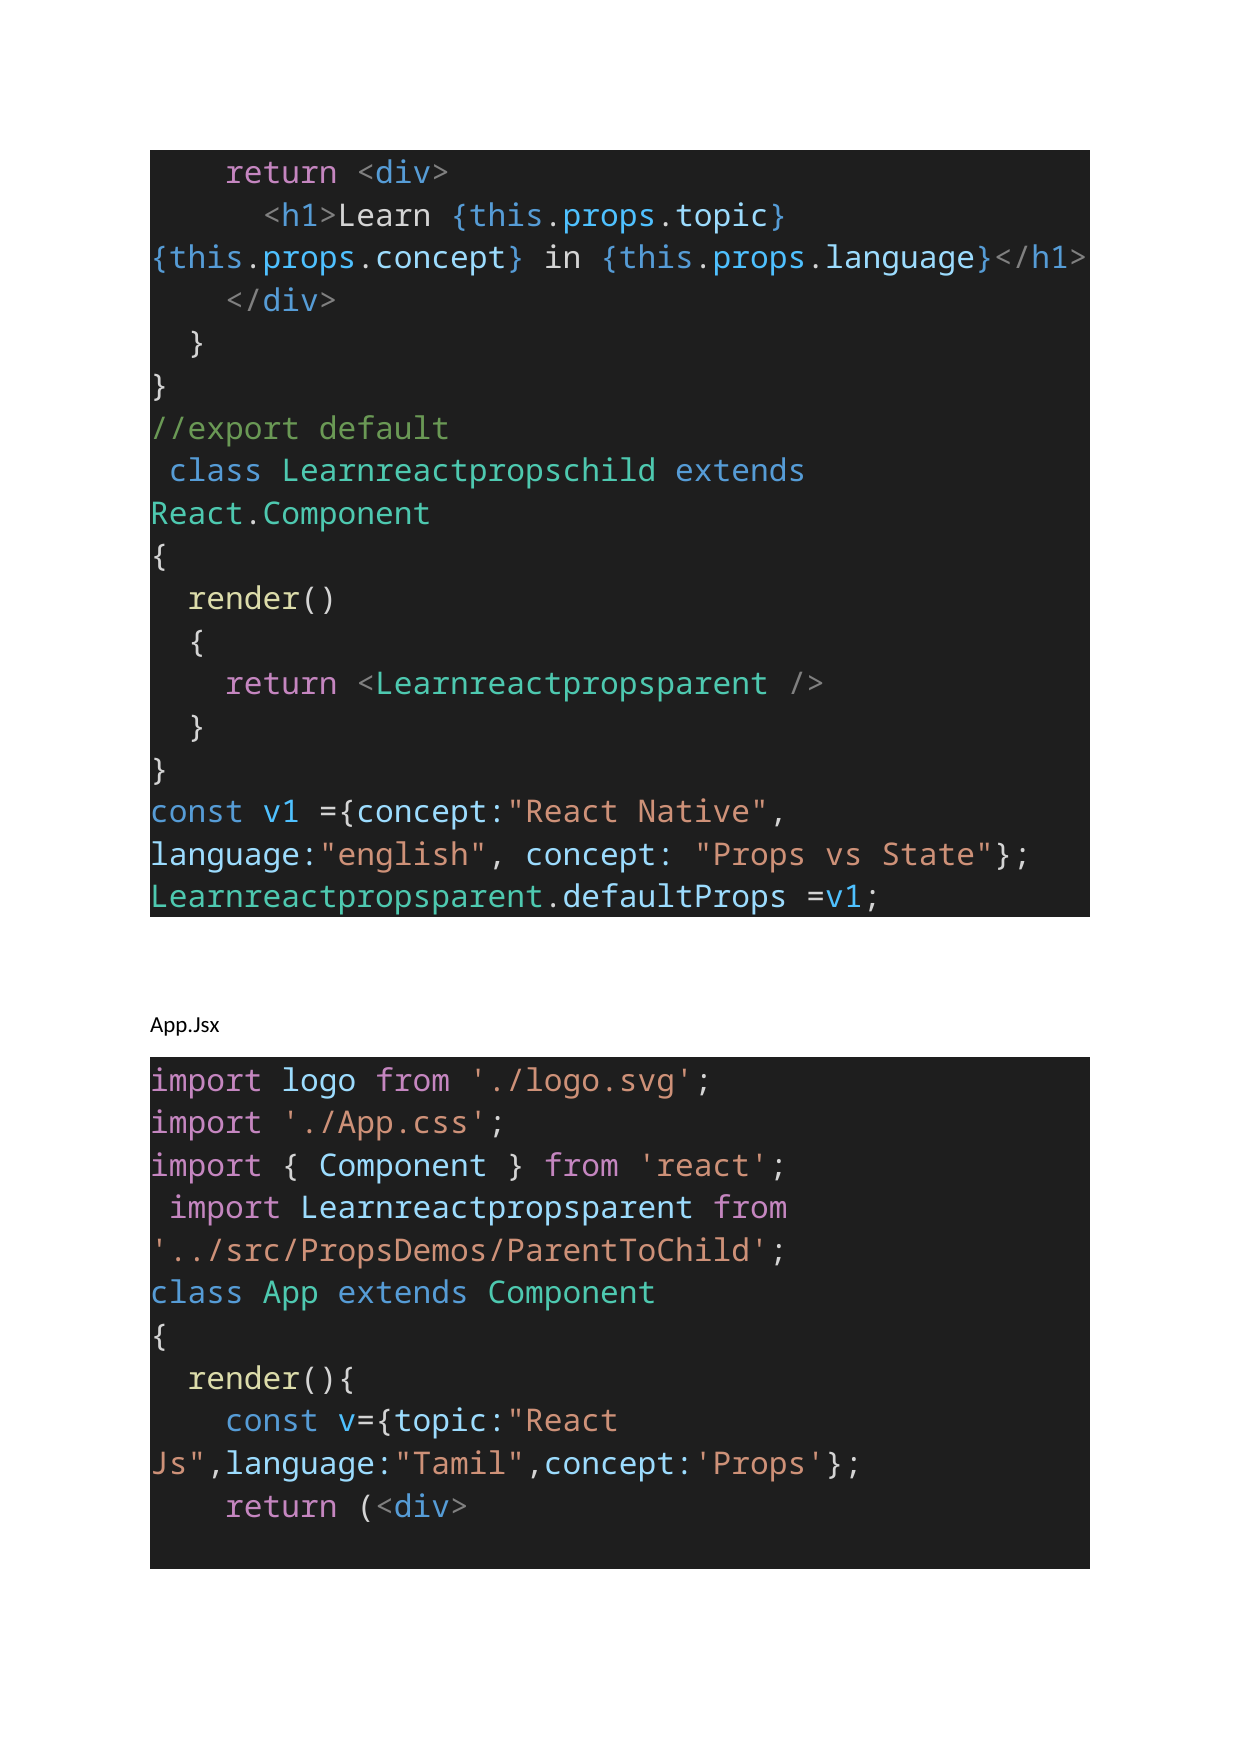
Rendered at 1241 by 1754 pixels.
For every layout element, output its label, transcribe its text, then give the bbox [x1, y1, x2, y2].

text import './App.css'; [150, 1100, 1090, 1143]
text } [150, 320, 1090, 363]
text return <div> [150, 150, 1090, 193]
text render(){ [150, 1356, 1090, 1398]
text class App extends Component [150, 1271, 1090, 1313]
text App.Jsx [150, 1011, 1090, 1039]
text } [150, 363, 1090, 406]
text //export default [150, 406, 1090, 448]
text { [150, 619, 1090, 661]
text class Learnreactpropschild extends React.Component [150, 448, 1090, 533]
text import Learnreactpropsparent from '../src/PropsDemos/ParentToChild'; [150, 1185, 1090, 1271]
text const v1 ={concept:"React Native", language:"english", concept: "Props vs State"}; [150, 789, 1090, 874]
text } [150, 746, 1090, 789]
text import { Component } from 'react'; [150, 1143, 1090, 1185]
text { [150, 1313, 1090, 1356]
text } [150, 704, 1090, 746]
text import logo from './logo.svg'; [150, 1057, 1090, 1100]
text return <Learnreactpropsparent /> [150, 661, 1090, 704]
text </div> [150, 278, 1090, 320]
text return (<div> [150, 1483, 1090, 1526]
text render() [150, 576, 1090, 619]
text <h1>Learn {this.props.topic} {this.props.concept} in {this.props.language}</h1> [150, 193, 1090, 278]
text Learnreactpropsparent.defaultProps =v1; [150, 874, 1090, 917]
text { [150, 533, 1090, 576]
text const v={topic:"React Js",language:"Tamil",concept:'Props'}; [150, 1398, 1090, 1483]
